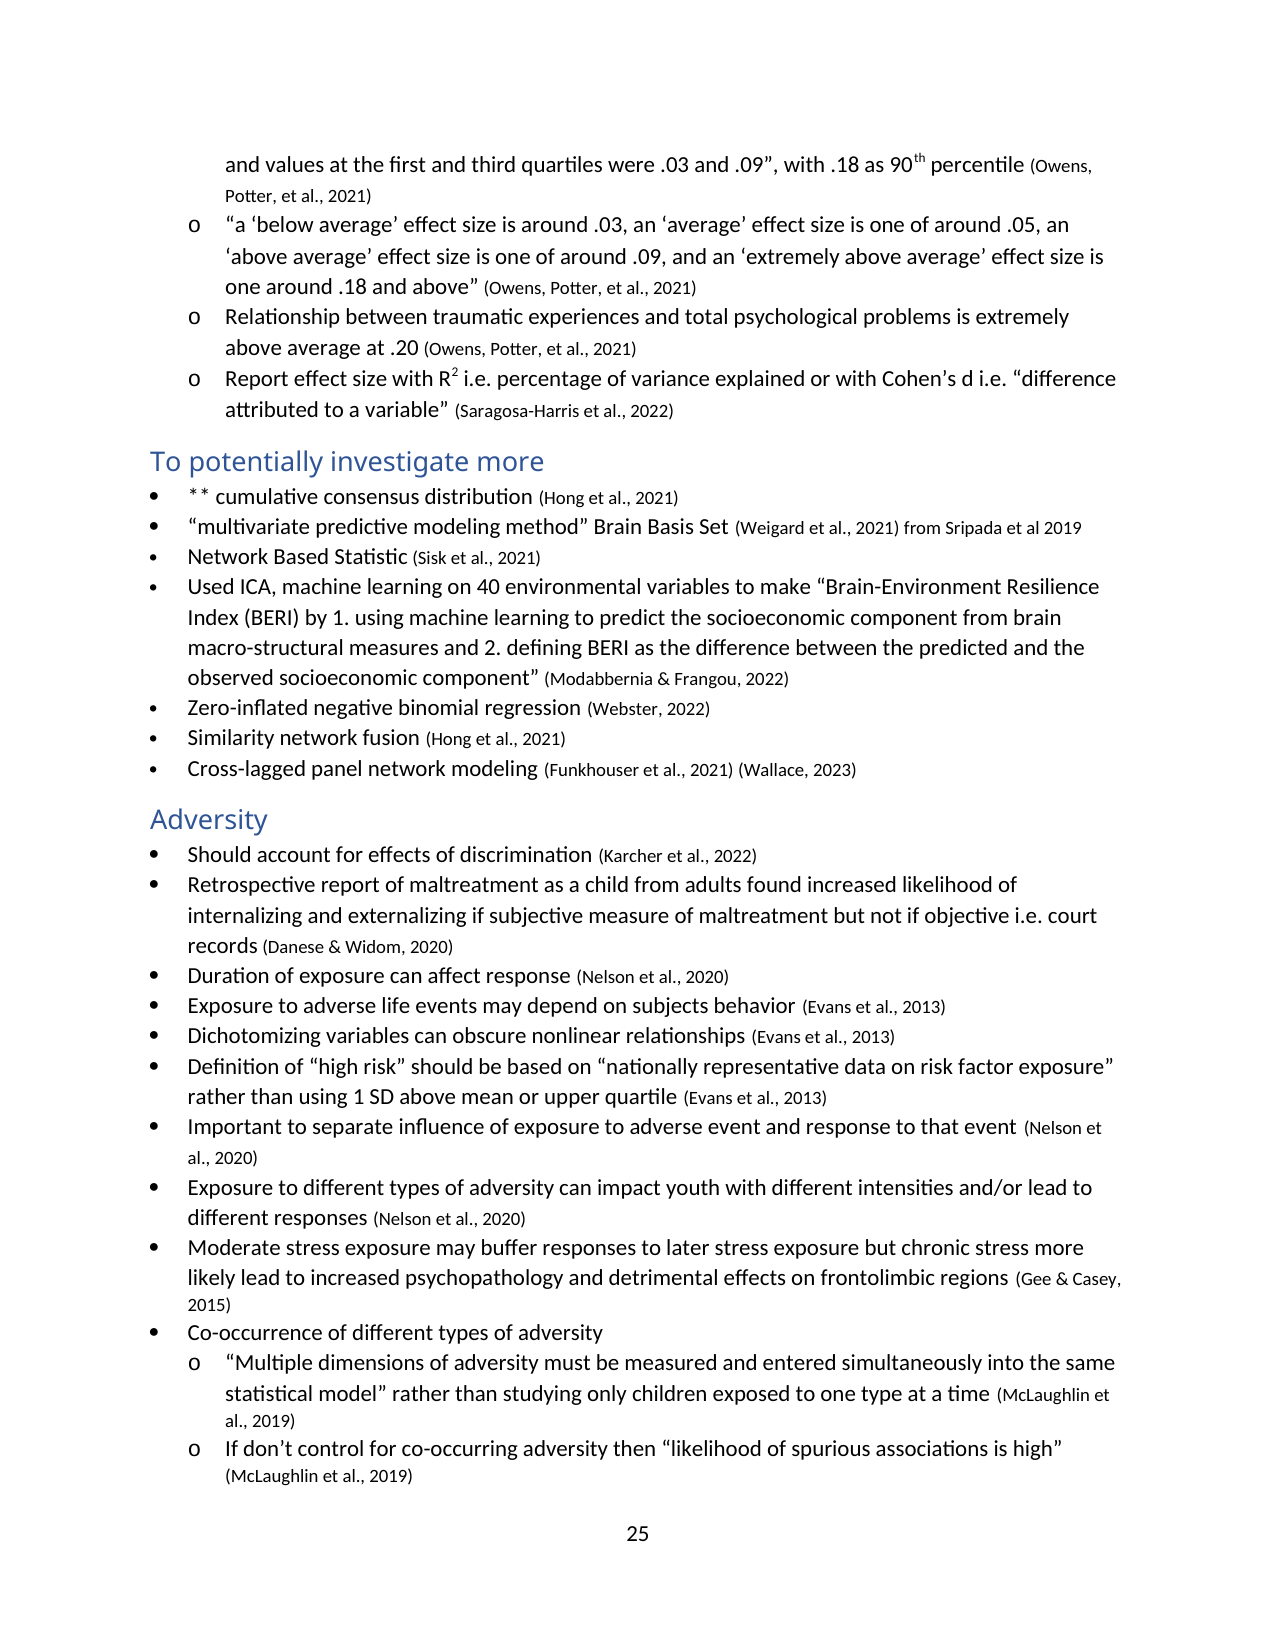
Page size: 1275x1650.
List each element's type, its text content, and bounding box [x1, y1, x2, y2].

list Report effect size with R2 i.e. percentage of variance explained or with Cohen’s d i.e. “difference attributed to a variable” (Saragosa-Harris et al., 2022) [187, 364, 1125, 423]
subtitle Adversity [150, 801, 1125, 837]
list If don’t control for co-occurring adversity then “likelihood of spurious associations is high” (McLaughlin et al., 2019) [187, 1434, 1125, 1488]
subtitle To potentially investigate more [150, 442, 1125, 479]
list Exposure to different types of adversity can impact youth with different intensities and/or lead to different responses (Nelson et al., 2020) [150, 1173, 1125, 1231]
list Moderate stress exposure may buffer responses to later stress exposure but chronic stress more likely lead to increased psychopathology and detrimental effects on frontolimbic regions (Gee & Casey, 2015) [150, 1233, 1125, 1316]
list Important to separate influence of exposure to adverse event and response to that event (Nelson et al., 2020) [150, 1112, 1125, 1170]
list “a ‘below average’ effect size is around .03, an ‘average’ effect size is one of around .05, an ‘above average’ effect size is one of around .09, and an ‘extremely above average’ effect size is one around .18 and above” (Owens, Potter, et al., 2021) [187, 210, 1125, 300]
list Duration of exposure can affect response (Nelson et al., 2020) [150, 961, 1125, 989]
list Dichotomizing variables can obscure nonlinear relationships (Evans et al., 2013) [150, 1022, 1125, 1049]
list Retrospective report of maltreatment as a child from adults found increased likelihood of internalizing and externalizing if subjective measure of maltreatment but not if objective i.e. court records (Danese & Widom, 2020) [150, 871, 1125, 959]
list “Multiple dimensions of adversity must be measured and entered simultaneously into the same statistical model” rather than studying only children exposed to one type at a time (McLaughlin et al., 2019) [187, 1348, 1125, 1432]
list Network Based Statistic (Sisk et al., 2021) [150, 542, 1125, 570]
list “multivariate predictive modeling method” Brain Basis Set (Weigard et al., 2021) from Sripada et al 2019 [150, 512, 1125, 540]
list Definition of “high risk” should be based on “nationally representative data on risk factor exposure” rather than using 1 SD above mean or upper quartile (Evans et al., 2013) [150, 1052, 1125, 1110]
list Exposure to adverse life events may depend on subjects behavior (Evans et al., 2013) [150, 991, 1125, 1019]
list Should account for effects of discrimination (Karcher et al., 2022) [150, 840, 1125, 868]
list Similarity network fusion (Hong et al., 2021) [150, 723, 1125, 751]
list Zero-inflated negative binomial regression (Webster, 2022) [150, 693, 1125, 721]
list Relationship between traumatic experiences and total psychological problems is extremely above average at .20 (Owens, Potter, et al., 2021) [187, 302, 1125, 362]
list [187, 150, 1125, 208]
list Co-occurrence of different types of adversity [150, 1318, 1125, 1346]
list Used ICA, machine learning on 40 environmental variables to make “Brain-Environment Resilience Index (BERI) by 1. using machine learning to predict the socioeconomic component from brain macro-structural measures and 2. defining BERI as the difference between the predicted and the observed socioeconomic component” (Modabbernia & Frangou, 2022) [150, 572, 1125, 691]
list Cross-lagged panel network modeling (Funkhouser et al., 2021) (Wallace, 2023) [150, 754, 1125, 782]
list ** cumulative consensus distribution (Hong et al., 2021) [150, 482, 1125, 510]
